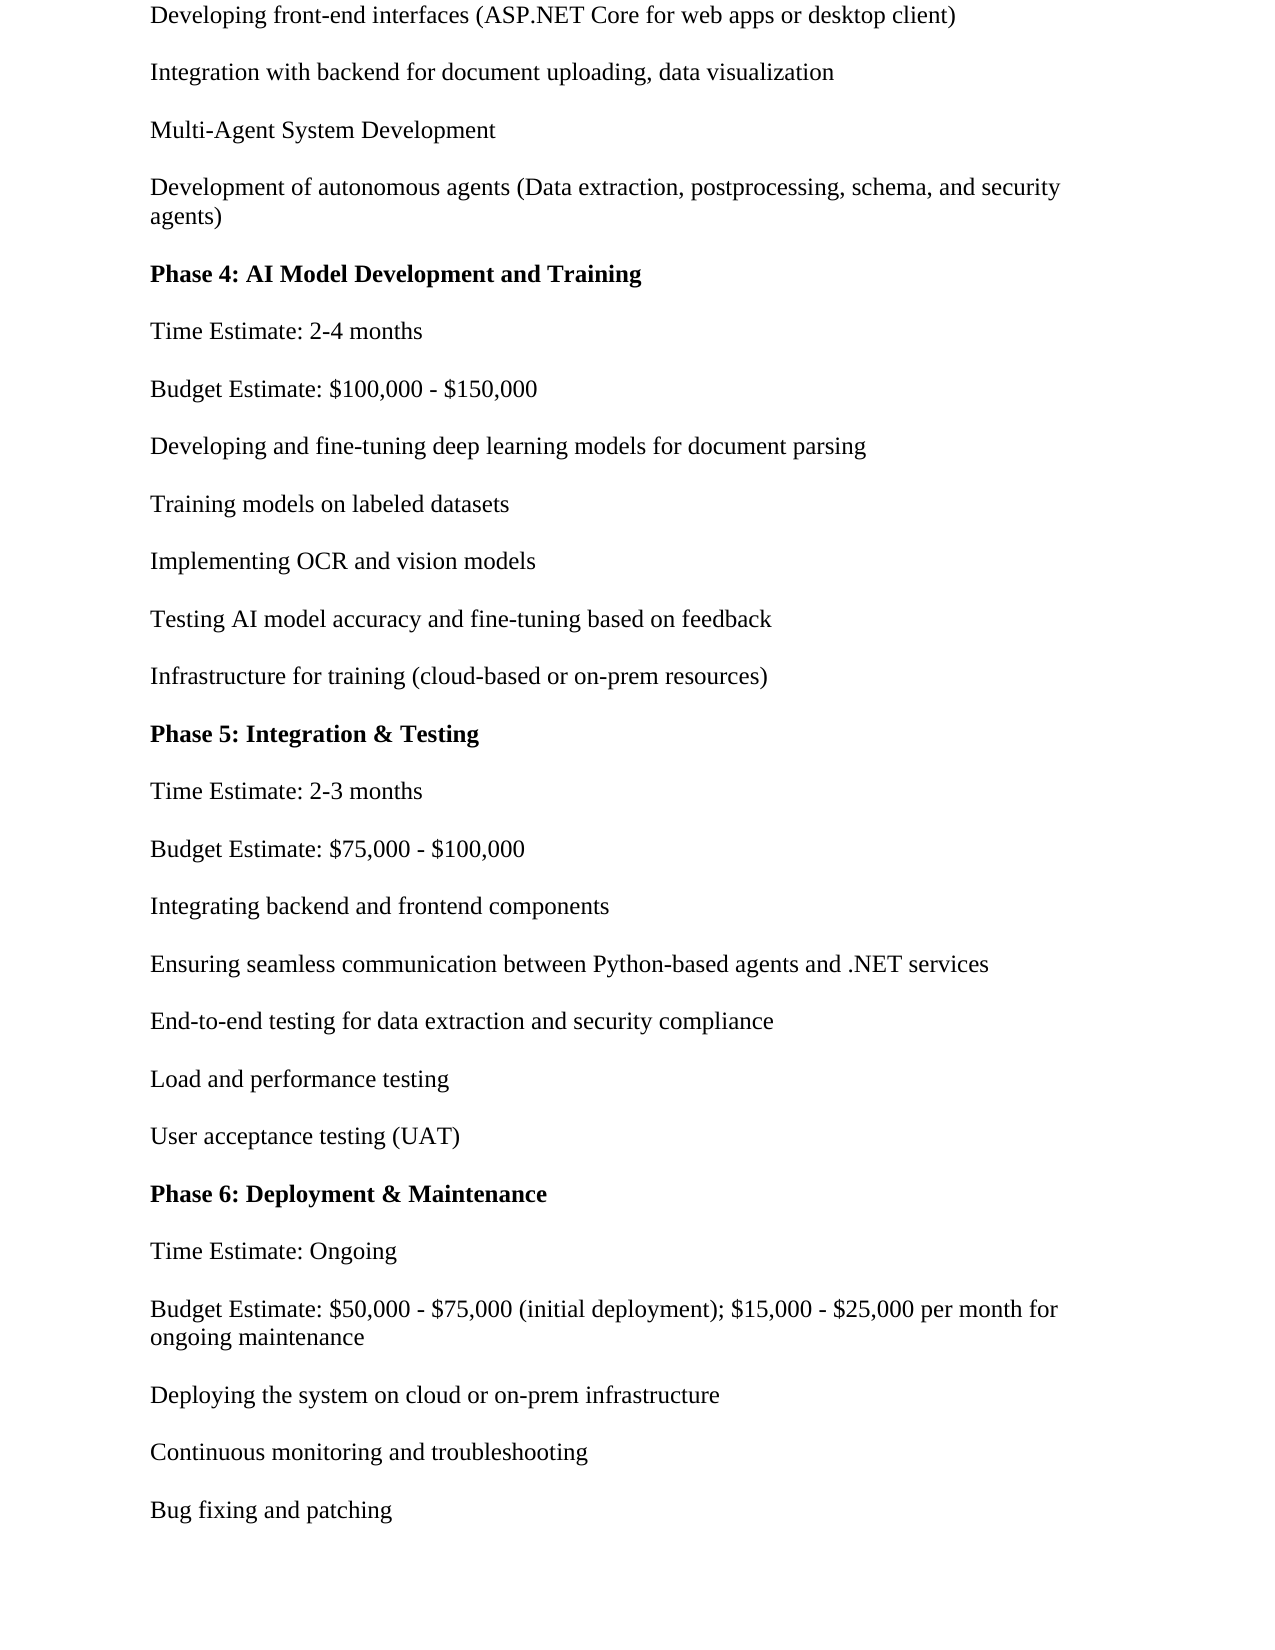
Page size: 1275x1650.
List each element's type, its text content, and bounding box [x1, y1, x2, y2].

text Infrastructure for training (cloud-based or on-prem resources) [150, 661, 1125, 690]
text Integration with backend for document uploading, data visualization [150, 57, 1125, 86]
text Budget Estimate: $100,000 - $150,000 [150, 374, 1125, 402]
text Development of autonomous agents (Data extraction, postprocessing, schema, and security agents) [150, 172, 1125, 230]
text Integrating backend and frontend components [150, 891, 1125, 920]
text Phase 4: AI Model Development and Training [150, 259, 1125, 287]
text Time Estimate: 2-3 months [150, 776, 1125, 805]
text Time Estimate: Ongoing [150, 1236, 1125, 1265]
text Load and performance testing [150, 1064, 1125, 1092]
text User acceptance testing (UAT) [150, 1121, 1125, 1150]
text Phase 5: Integration & Testing [150, 719, 1125, 747]
text Continuous monitoring and troubleshooting [150, 1437, 1125, 1466]
text Phase 6: Deployment & Maintenance [150, 1179, 1125, 1207]
text Testing AI model accuracy and fine-tuning based on feedback [150, 604, 1125, 632]
text Multi-Agent System Development [150, 115, 1125, 144]
text End-to-end testing for data extraction and security compliance [150, 1006, 1125, 1035]
text Developing front-end interfaces (ASP.NET Core for web apps or desktop client) [150, 0, 1125, 29]
text Ensuring seamless communication between Python-based agents and .NET services [150, 949, 1125, 977]
text Deploying the system on cloud or on-prem infrastructure [150, 1380, 1125, 1409]
text Training models on labeled datasets [150, 489, 1125, 517]
text Bug fixing and patching [150, 1495, 1125, 1524]
text Implementing OCR and vision models [150, 546, 1125, 575]
text Budget Estimate: $75,000 - $100,000 [150, 834, 1125, 862]
text Developing and fine-tuning deep learning models for document parsing [150, 431, 1125, 460]
text Budget Estimate: $50,000 - $75,000 (initial deployment); $15,000 - $25,000 per month for ongoing maintenance [150, 1294, 1125, 1351]
text Time Estimate: 2-4 months [150, 316, 1125, 345]
